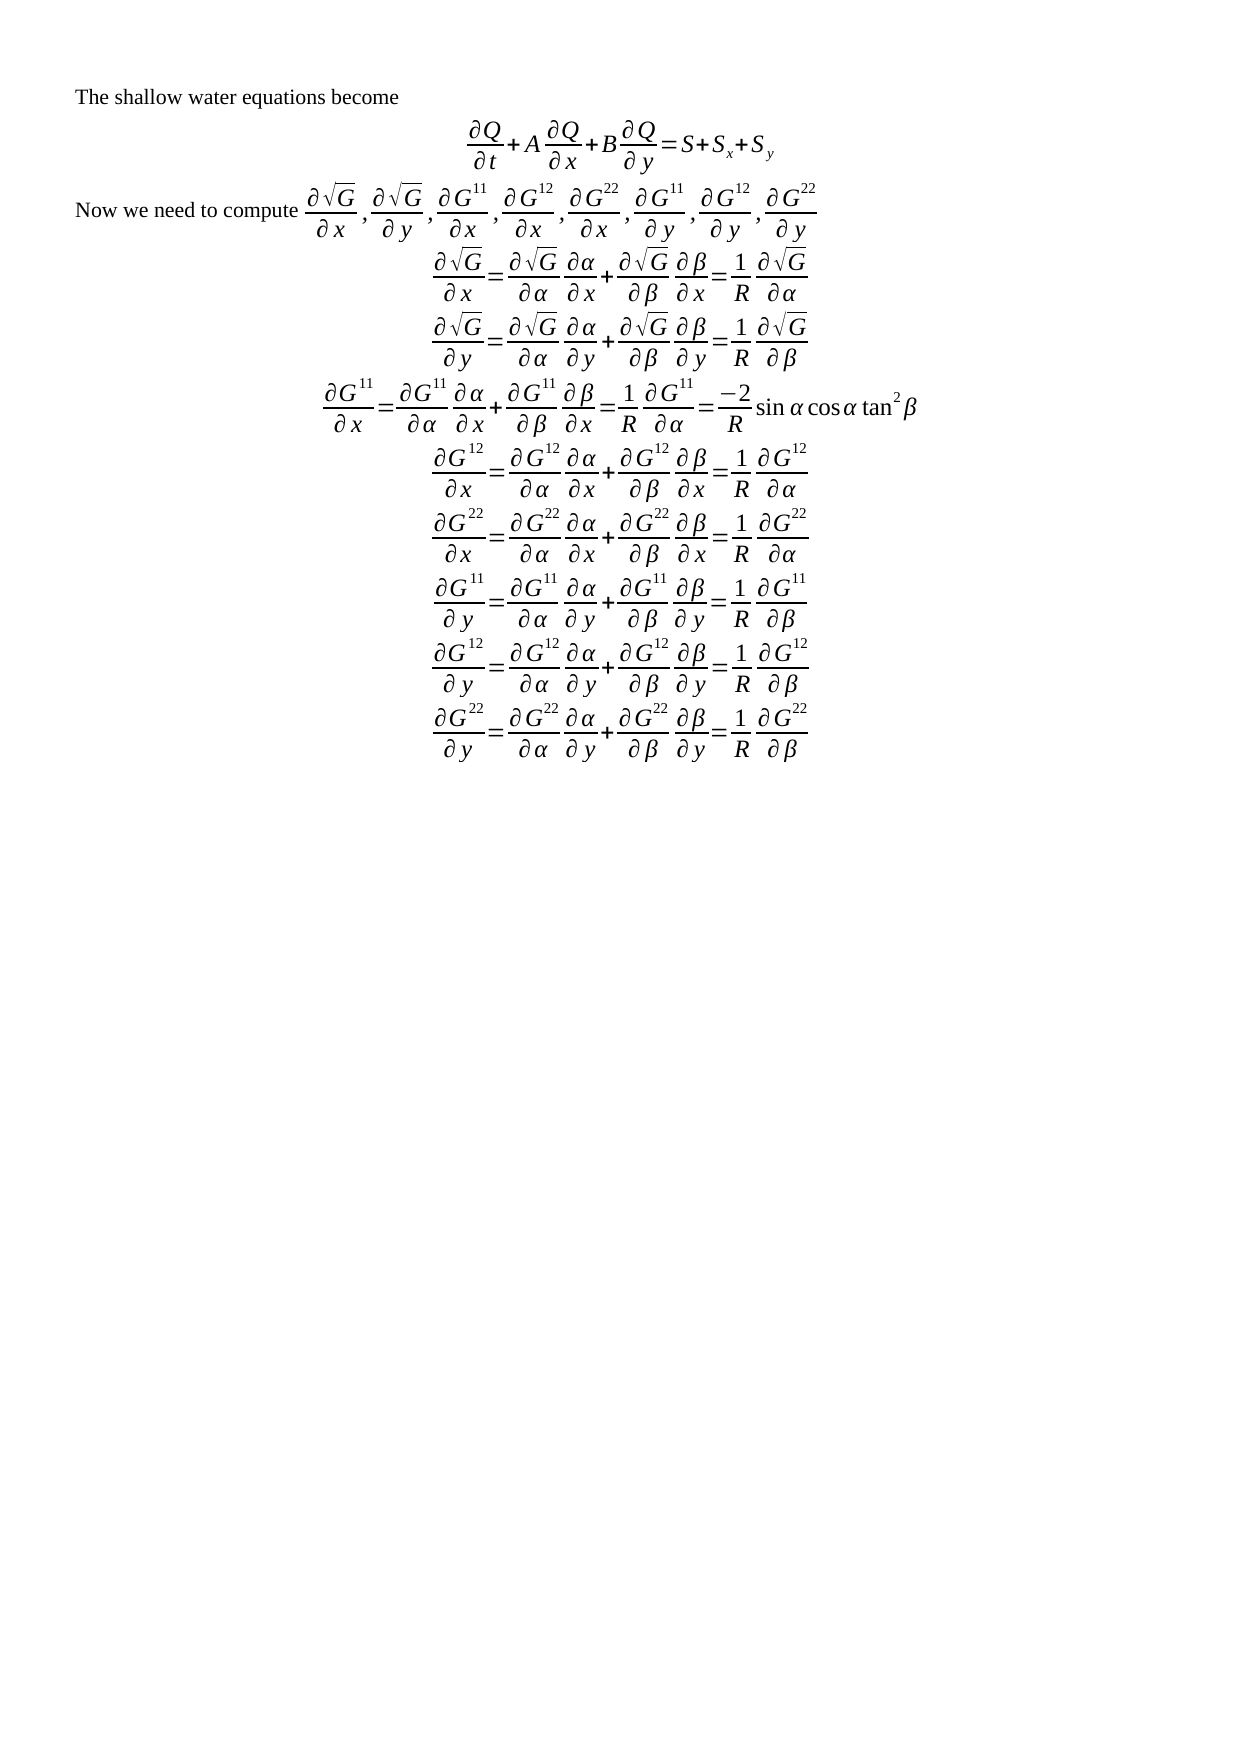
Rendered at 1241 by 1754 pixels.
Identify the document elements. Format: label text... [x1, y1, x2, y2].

text The shallow water equations become [75, 81, 1165, 113]
text Now we need to compute [75, 178, 1165, 243]
